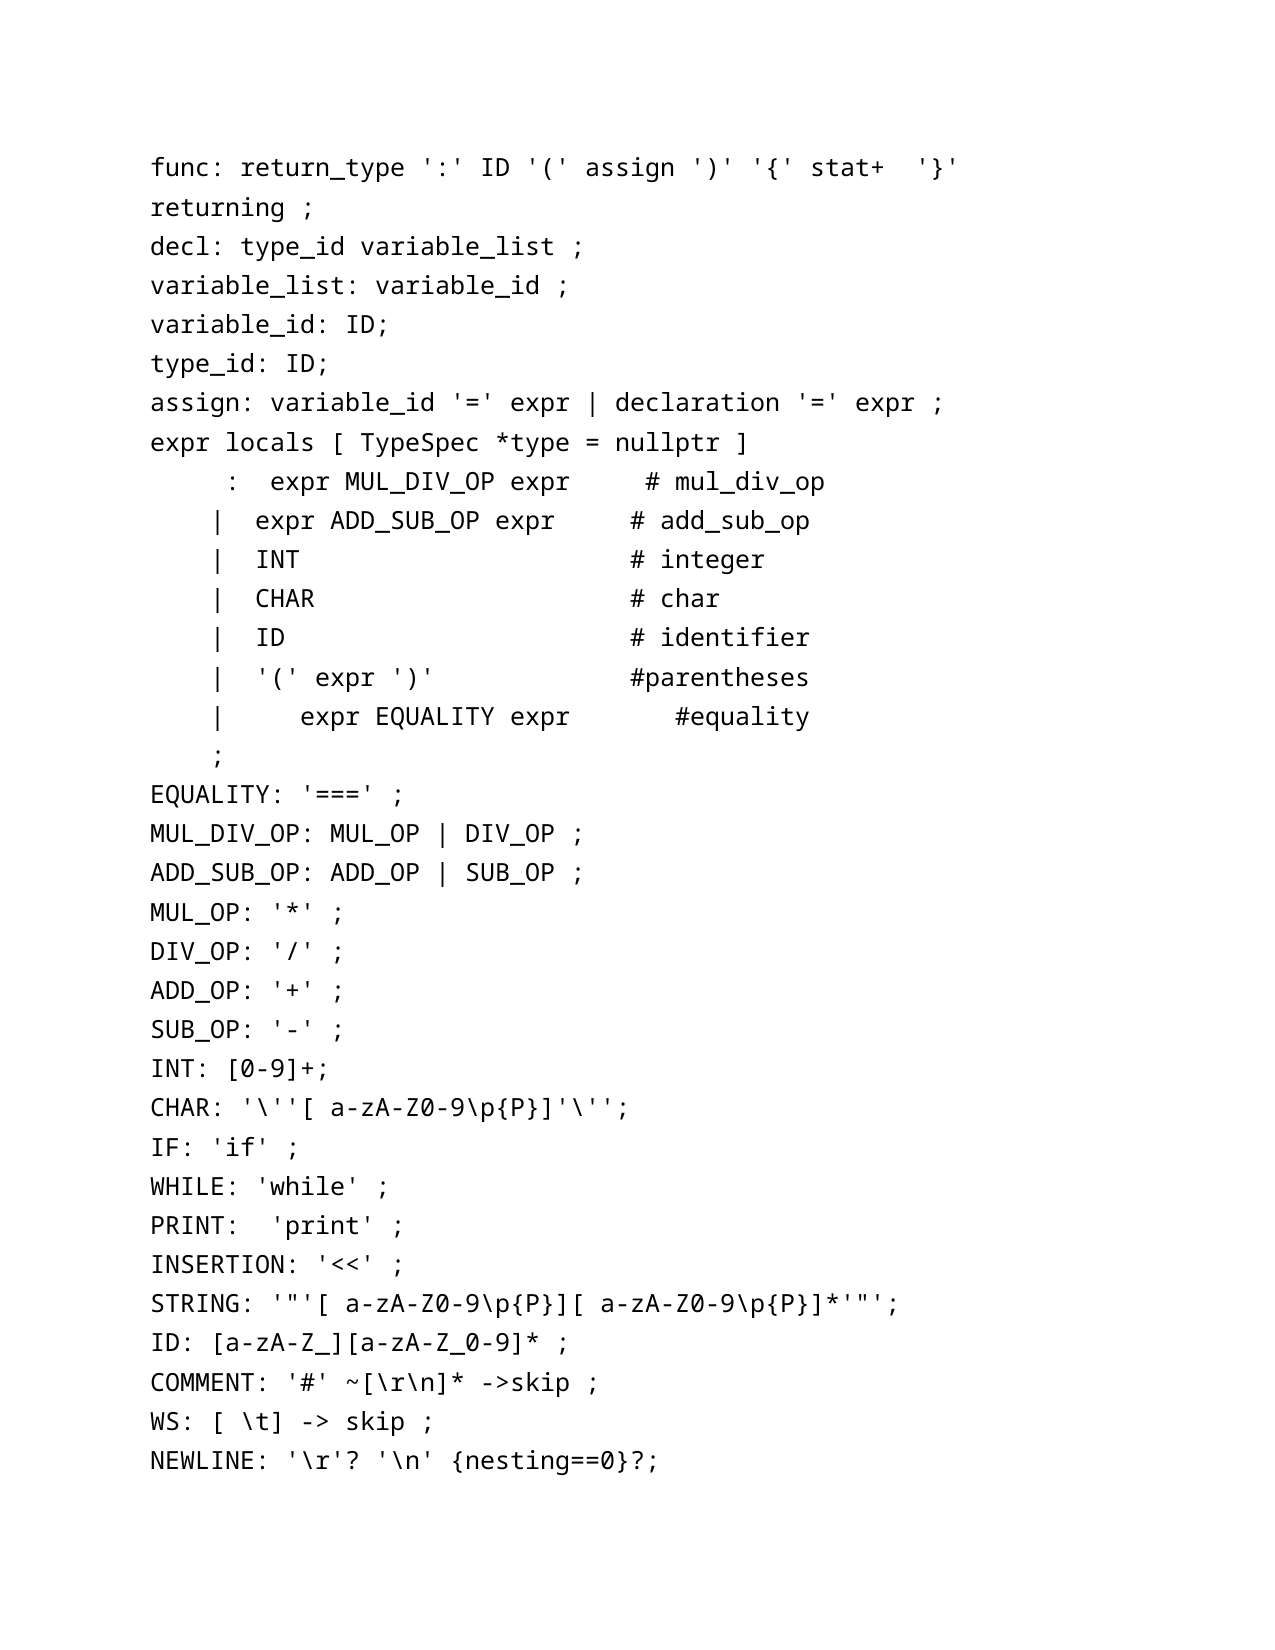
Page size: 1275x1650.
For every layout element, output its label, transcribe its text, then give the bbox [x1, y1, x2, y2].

text | expr ADD_SUB_OP expr # add_sub_op [150, 502, 1125, 537]
text PRINT: 'print' ; [150, 1207, 1125, 1242]
text INSERTION: '<<' ; [150, 1247, 1125, 1281]
text type_id: ID; [150, 346, 1125, 380]
text WHILE: 'while' ; [150, 1168, 1125, 1202]
text ADD_SUB_OP: ADD_OP | SUB_OP ; [150, 855, 1125, 889]
text | '(' expr ')' #parentheses [150, 659, 1125, 693]
text | expr EQUALITY expr #equality [150, 698, 1125, 732]
text MUL_OP: '*' ; [150, 894, 1125, 928]
text IF: 'if' ; [150, 1129, 1125, 1163]
text EQUALITY: '===' ; [150, 777, 1125, 811]
text MUL_DIV_OP: MUL_OP | DIV_OP ; [150, 816, 1125, 850]
text : expr MUL_DIV_OP expr # mul_div_op [150, 463, 1125, 497]
text expr locals [ TypeSpec *type = nullptr ] [150, 424, 1125, 458]
text ID: [a-zA-Z_][a-zA-Z_0-9]* ; [150, 1325, 1125, 1359]
text | ID # identifier [150, 620, 1125, 654]
text DIV_OP: '/' ; [150, 933, 1125, 967]
text SUB_OP: '-' ; [150, 1012, 1125, 1046]
text WS: [ \t] -> skip ; [150, 1403, 1125, 1437]
text COMMENT: '#' ~[\r\n]* ->skip ; [150, 1364, 1125, 1398]
text CHAR: '\''[ a-zA-Z0-9\p{P}]'\''; [150, 1090, 1125, 1124]
text variable_id: ID; [150, 307, 1125, 341]
text NEWLINE: '\r'? '\n' {nesting==0}?; [150, 1442, 1125, 1477]
text | CHAR # char [150, 581, 1125, 615]
text | INT # integer [150, 542, 1125, 576]
text variable_list: variable_id ; [150, 267, 1125, 302]
text decl: type_id variable_list ; [150, 228, 1125, 262]
text ADD_OP: '+' ; [150, 972, 1125, 1007]
text assign: variable_id '=' expr | declaration '=' expr ; [150, 385, 1125, 419]
text INT: [0-9]+; [150, 1051, 1125, 1085]
text ; [150, 737, 1125, 772]
text STRING: '"'[ a-zA-Z0-9\p{P}][ a-zA-Z0-9\p{P}]*'"'; [150, 1286, 1125, 1320]
text func: return_type ':' ID '(' assign ')' '{' stat+ '}' returning ; [150, 150, 1125, 223]
